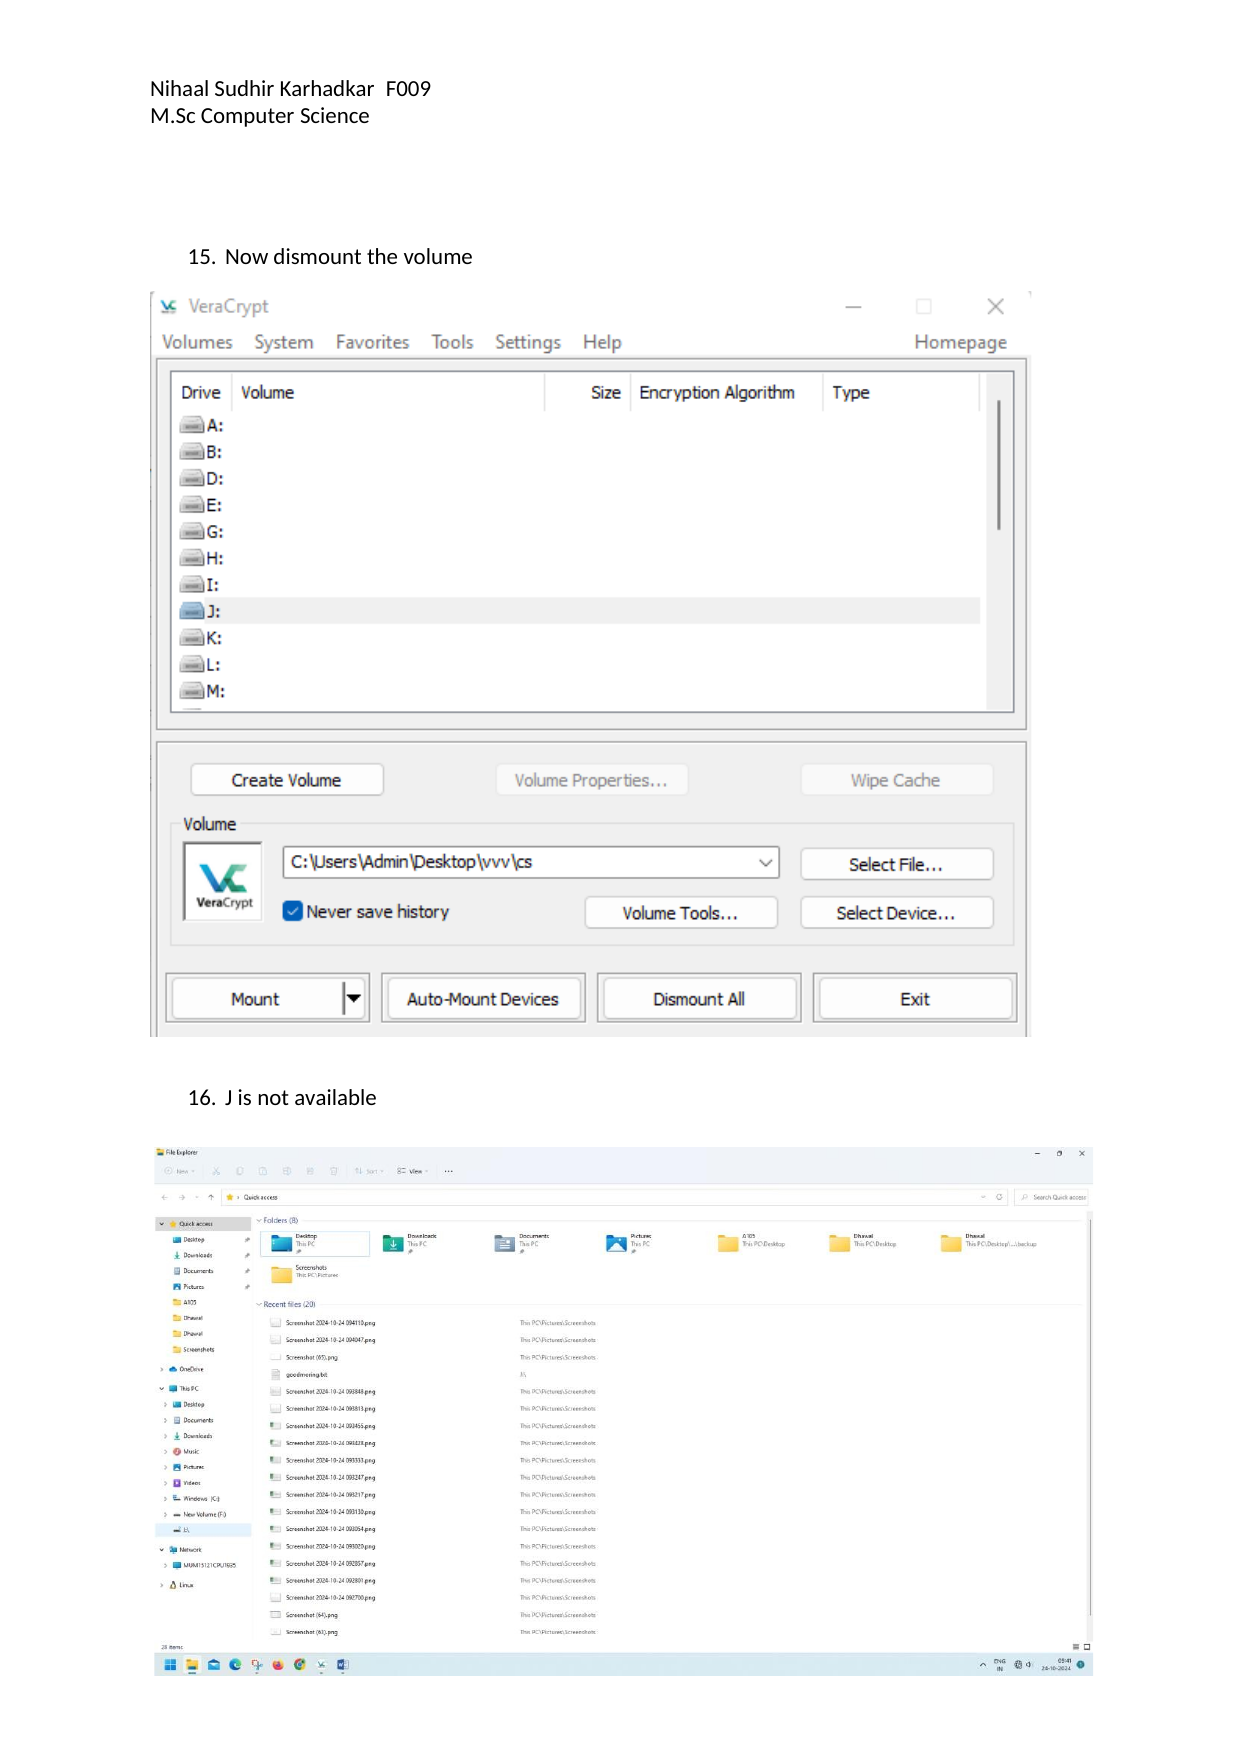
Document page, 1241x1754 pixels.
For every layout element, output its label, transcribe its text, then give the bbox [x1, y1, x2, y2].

list Now dismount the volume [187, 242, 1107, 271]
picture [154, 1147, 1094, 1676]
picture [150, 291, 1032, 1037]
list J is not available [187, 1083, 1107, 1111]
